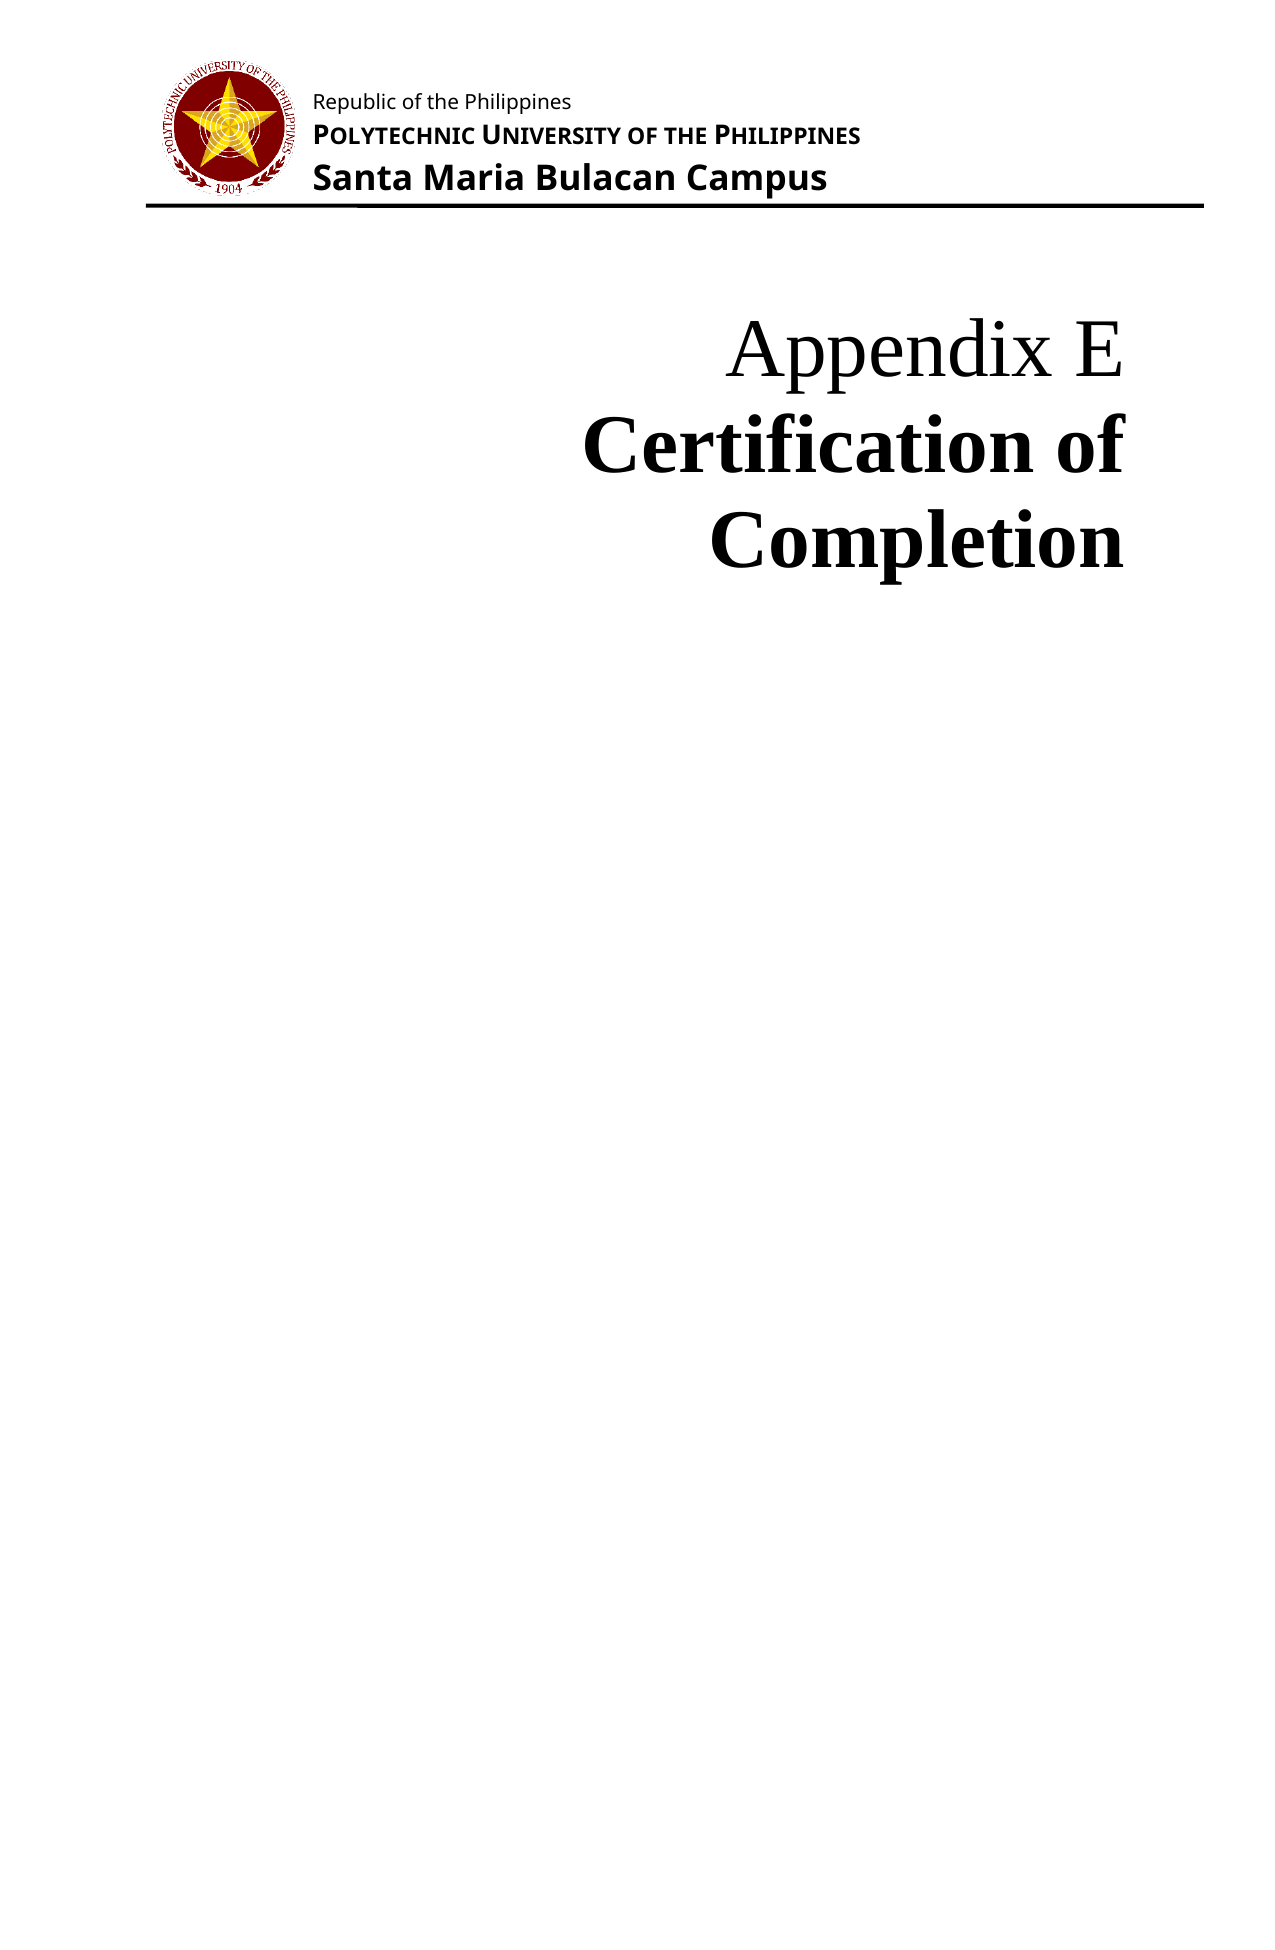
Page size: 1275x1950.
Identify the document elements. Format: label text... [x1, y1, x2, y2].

text Appendix E [225, 298, 1125, 394]
picture [160, 59, 297, 196]
text Certification of Completion [225, 394, 1125, 586]
